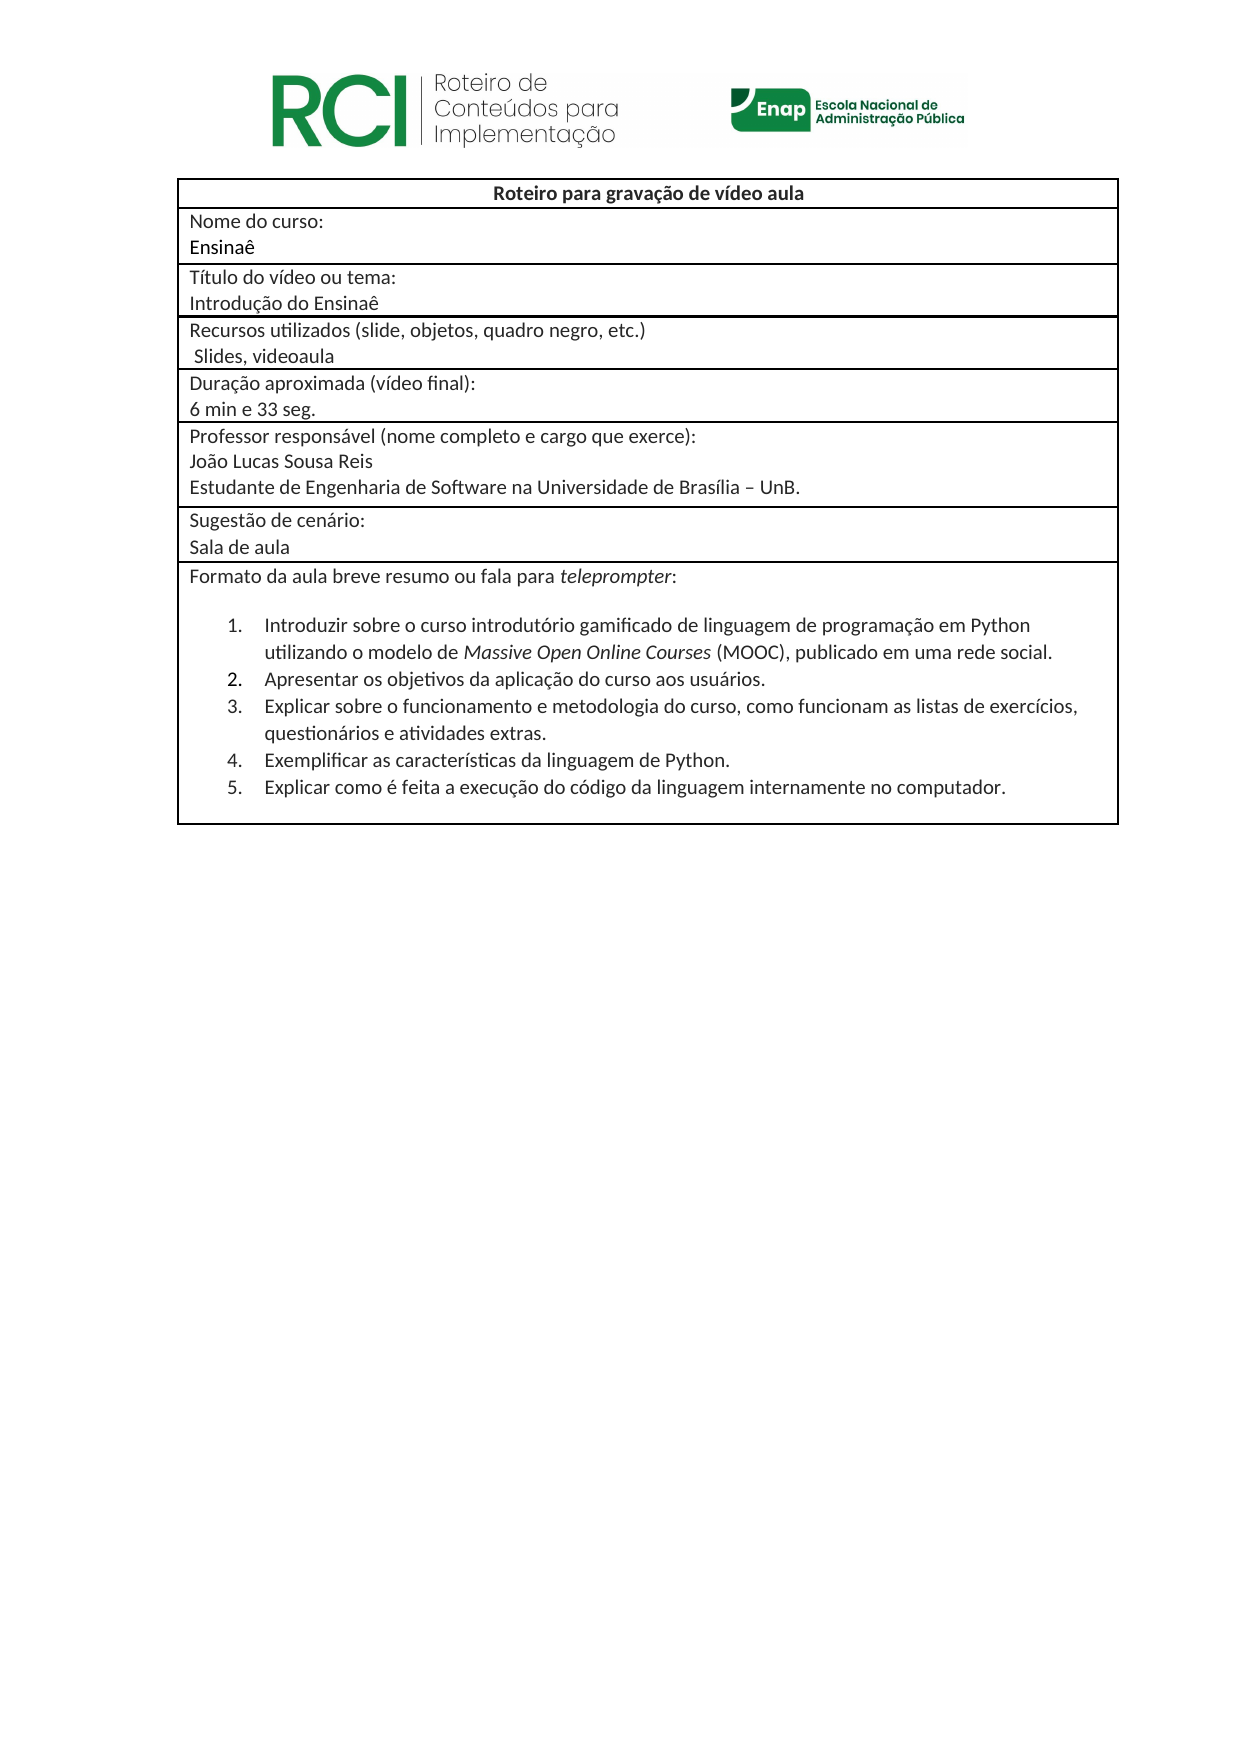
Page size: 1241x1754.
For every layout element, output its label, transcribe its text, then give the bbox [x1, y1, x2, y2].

table_cell Formato da aula breve resumo ou fala para teleprompter: Introduzir sobre o curso introdutório gamificado de linguagem de programação em Python utilizando o modelo de Massive Open Online Courses (MOOC), publicado em uma rede social. Apresentar os objetivos da aplicação do curso aos usuários. Explicar sobre o funcionamento e metodologia do curso, como funcionam as listas de exercícios, questionários e atividades extras. Exemplificar as características da linguagem de Python. Explicar como é feita a execução do código da linguagem internamente no computador. [179, 563, 1117, 823]
table_cell Professor responsável (nome completo e cargo que exerce): João Lucas Sousa Reis Estudante de Engenharia de Software na Universidade de Brasília – UnB. [179, 423, 1117, 506]
table_cell Sugestão de cenário: Sala de aula [179, 508, 1117, 561]
table_cell Recursos utilizados (slide, objetos, quadro negro, etc.) Slides, videoaula [179, 318, 1117, 368]
table_cell Nome do curso: Ensinaê [179, 209, 1117, 262]
table_cell Duração aproximada (vídeo final): 6 min e 33 seg. [179, 370, 1117, 421]
table_cell Título do vídeo ou tema: Introdução do Ensinaê [179, 265, 1117, 315]
picture [272, 73, 968, 148]
table_header Roteiro para gravação de vídeo aula [179, 180, 1117, 207]
